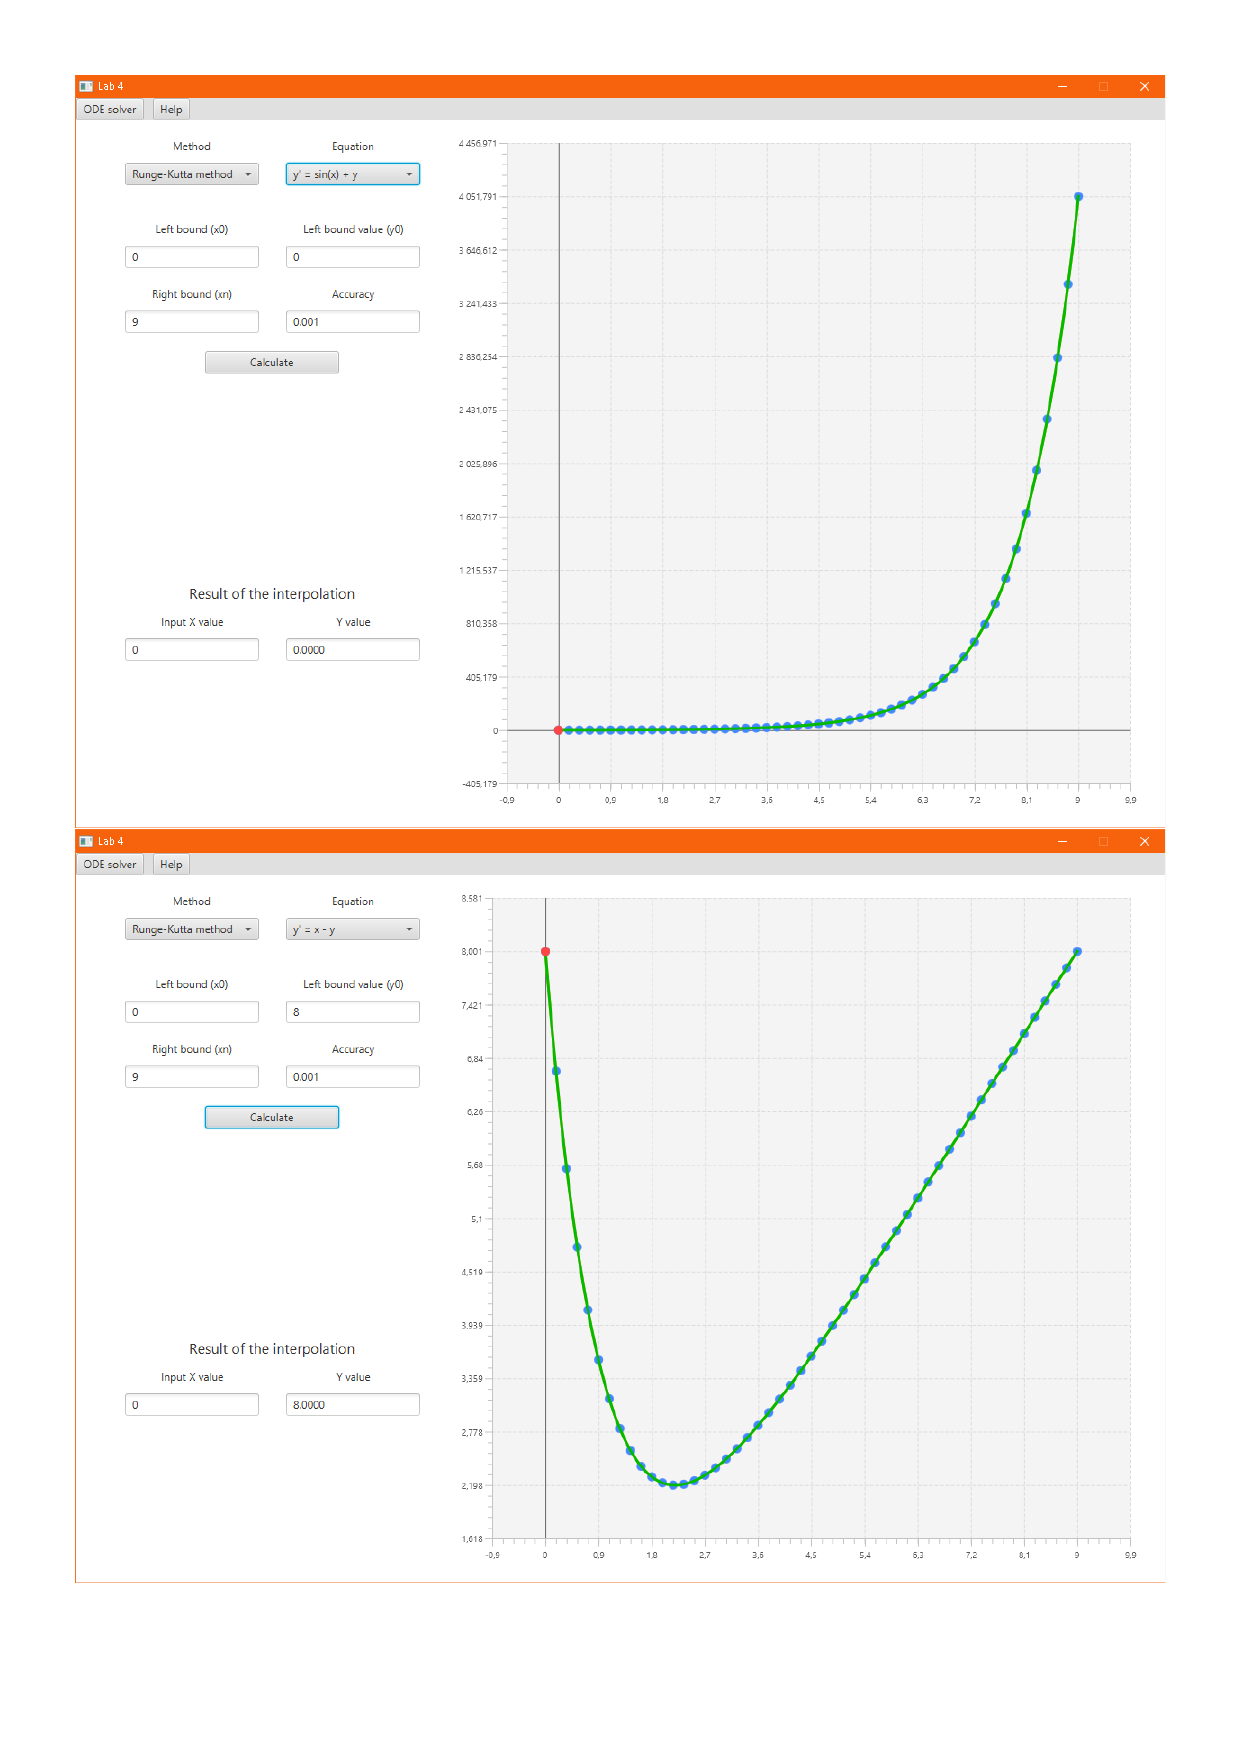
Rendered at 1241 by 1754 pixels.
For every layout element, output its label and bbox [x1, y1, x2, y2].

picture [75, 829, 1166, 1583]
picture [75, 75, 1166, 828]
